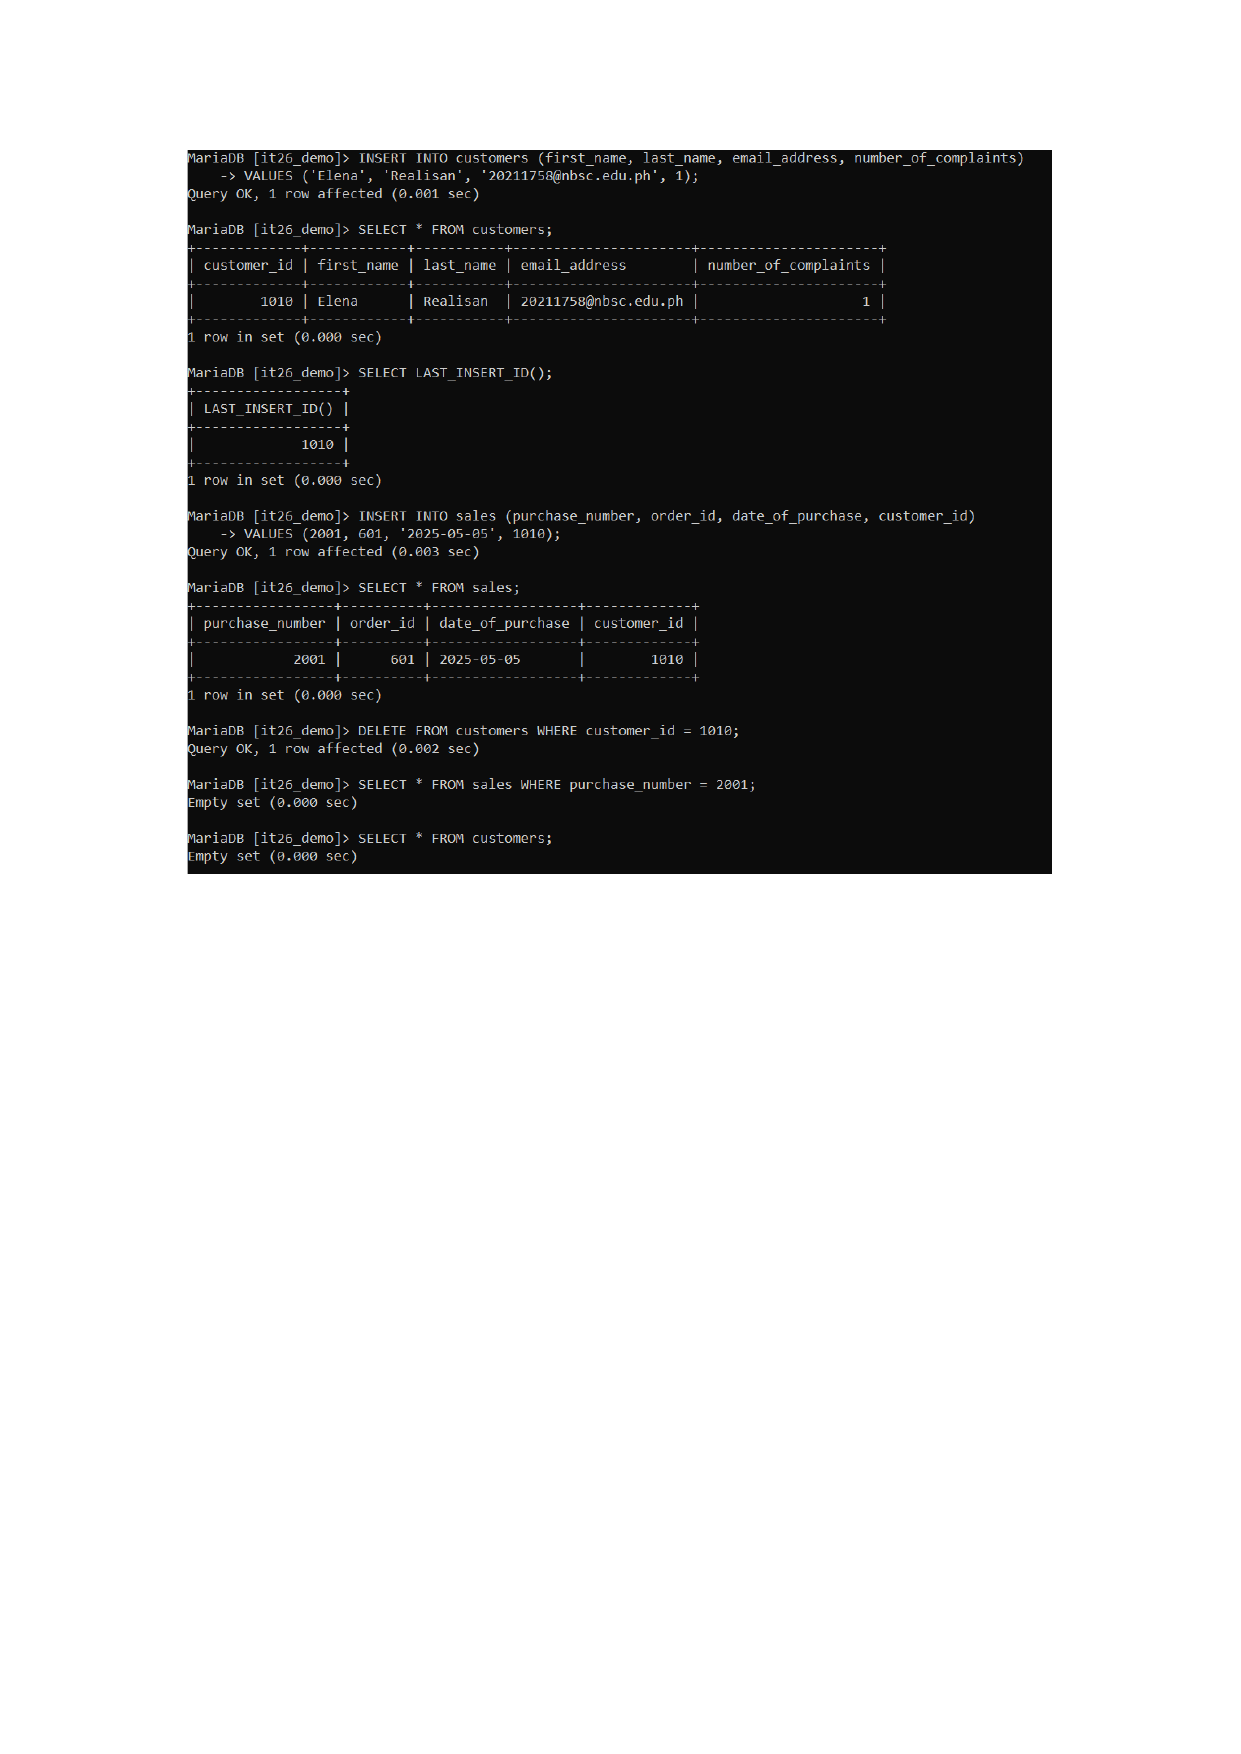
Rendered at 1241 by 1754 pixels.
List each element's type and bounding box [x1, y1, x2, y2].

picture [187, 150, 1052, 874]
